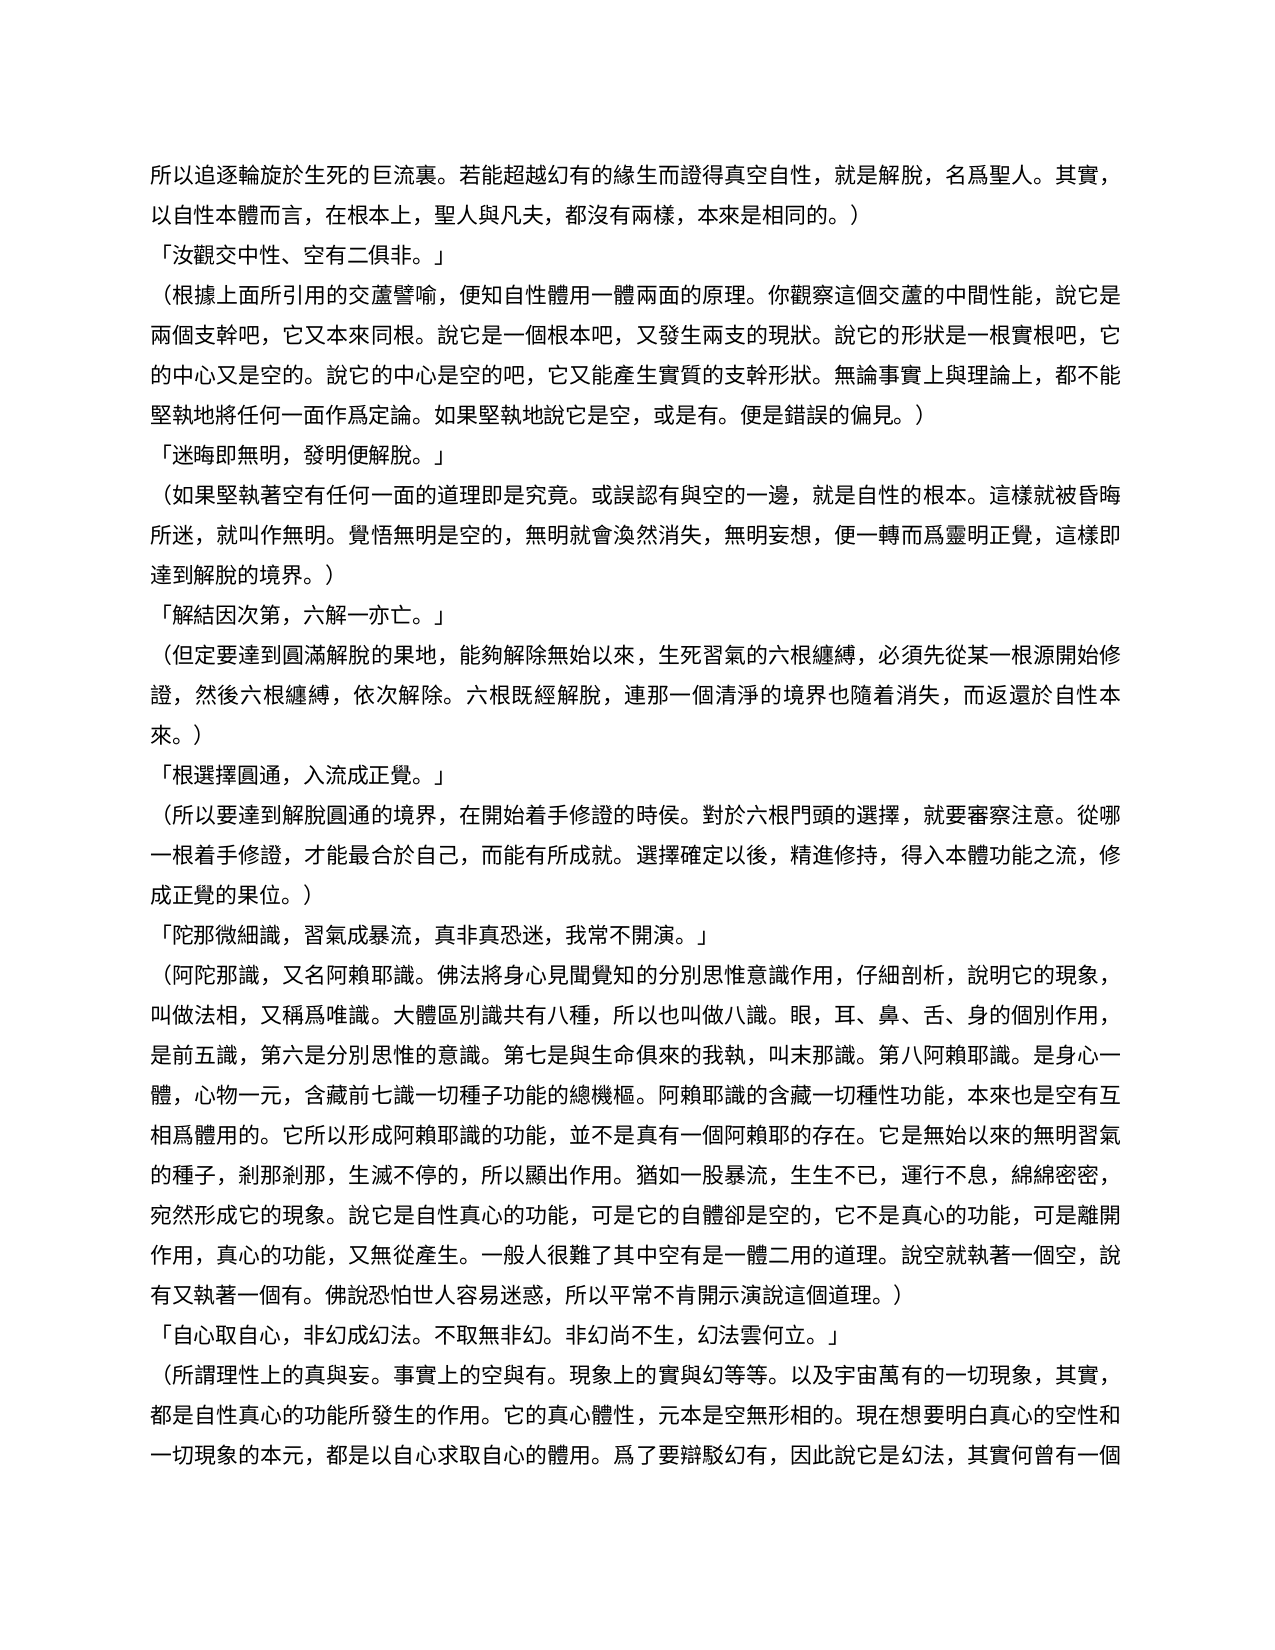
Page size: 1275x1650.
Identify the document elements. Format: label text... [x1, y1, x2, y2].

text 「解結因次第，六解一亦亡。」 [150, 590, 1125, 630]
text 「汝觀交中性、空有二俱非。」 [150, 230, 1125, 270]
text 「自心取自心，非幻成幻法。不取無非幻。非幻尚不生，幻法雲何立。」 [150, 1310, 1125, 1350]
text （所以要達到解脫圓通的境界，在開始着手修證的時侯。對於六根門頭的選擇，就要審察注意。從哪一根着手修證，才能最合於自己，而能有所成就。選擇確定以後，精進修持，得入本體功能之流，修成正覺的果位。） [150, 790, 1125, 910]
text 「迷晦即無明，發明便解脫。」 [150, 430, 1125, 470]
text （如果堅執著空有任何一面的道理即是究竟。或誤認有與空的一邊，就是自性的根本。這樣就被昏晦所迷，就叫作無明。覺悟無明是空的，無明就會渙然消失，無明妄想，便一轉而爲靈明正覺，這樣即達到解脫的境界。） [150, 470, 1125, 590]
text （阿陀那識，又名阿賴耶識。佛法將身心見聞覺知的分別思惟意識作用，仔細剖析，說明它的現象，叫做法相，又稱爲唯識。大體區別識共有八種，所以也叫做八識。眼，耳、鼻、舌、身的個別作用，是前五識，第六是分別思惟的意識。第七是與生命俱來的我執，叫末那識。第八阿賴耶識。是身心一體，心物一元，含藏前七識一切種子功能的總機樞。阿賴耶識的含藏一切種性功能，本來也是空有互相爲體用的。它所以形成阿賴耶識的功能，並不是真有一個阿賴耶的存在。它是無始以來的無明習氣的種子，剎那剎那，生滅不停的，所以顯出作用。猶如一股暴流，生生不已，運行不息，綿綿密密，宛然形成它的現象。說它是自性真心的功能，可是它的自體卻是空的，它不是真心的功能，可是離開作用，真心的功能，又無從產生。一般人很難了其中空有是一體二用的道理。說空就執著一個空，說有又執著一個有。佛說恐怕世人容易迷惑，所以平常不肯開示演說這個道理。） [150, 950, 1125, 1310]
text （根據上面所引用的交蘆譬喻，便知自性體用一體兩面的原理。你觀察這個交蘆的中間性能，說它是兩個支幹吧，它又本來同根。說它是一個根本吧，又發生兩支的現狀。說它的形狀是一根實根吧，它的中心又是空的。說它的中心是空的吧，它又能產生實質的支幹形狀。無論事實上與理論上，都不能堅執地將任何一面作爲定論。如果堅執地說它是空，或是有。便是錯誤的偏見。） [150, 270, 1125, 430]
text 「陀那微細識，習氣成暴流，真非真恐迷，我常不開演。」 [150, 910, 1125, 950]
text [150, 150, 1125, 230]
text （但定要達到圓滿解脫的果地，能夠解除無始以來，生死習氣的六根纏縛，必須先從某一根源開始修證，然後六根纏縛，依次解除。六根既經解脫，連那一個清淨的境界也隨着消失，而返還於自性本來。） [150, 630, 1125, 750]
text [150, 1350, 1125, 1470]
text 「根選擇圓通，入流成正覺。」 [150, 750, 1125, 790]
